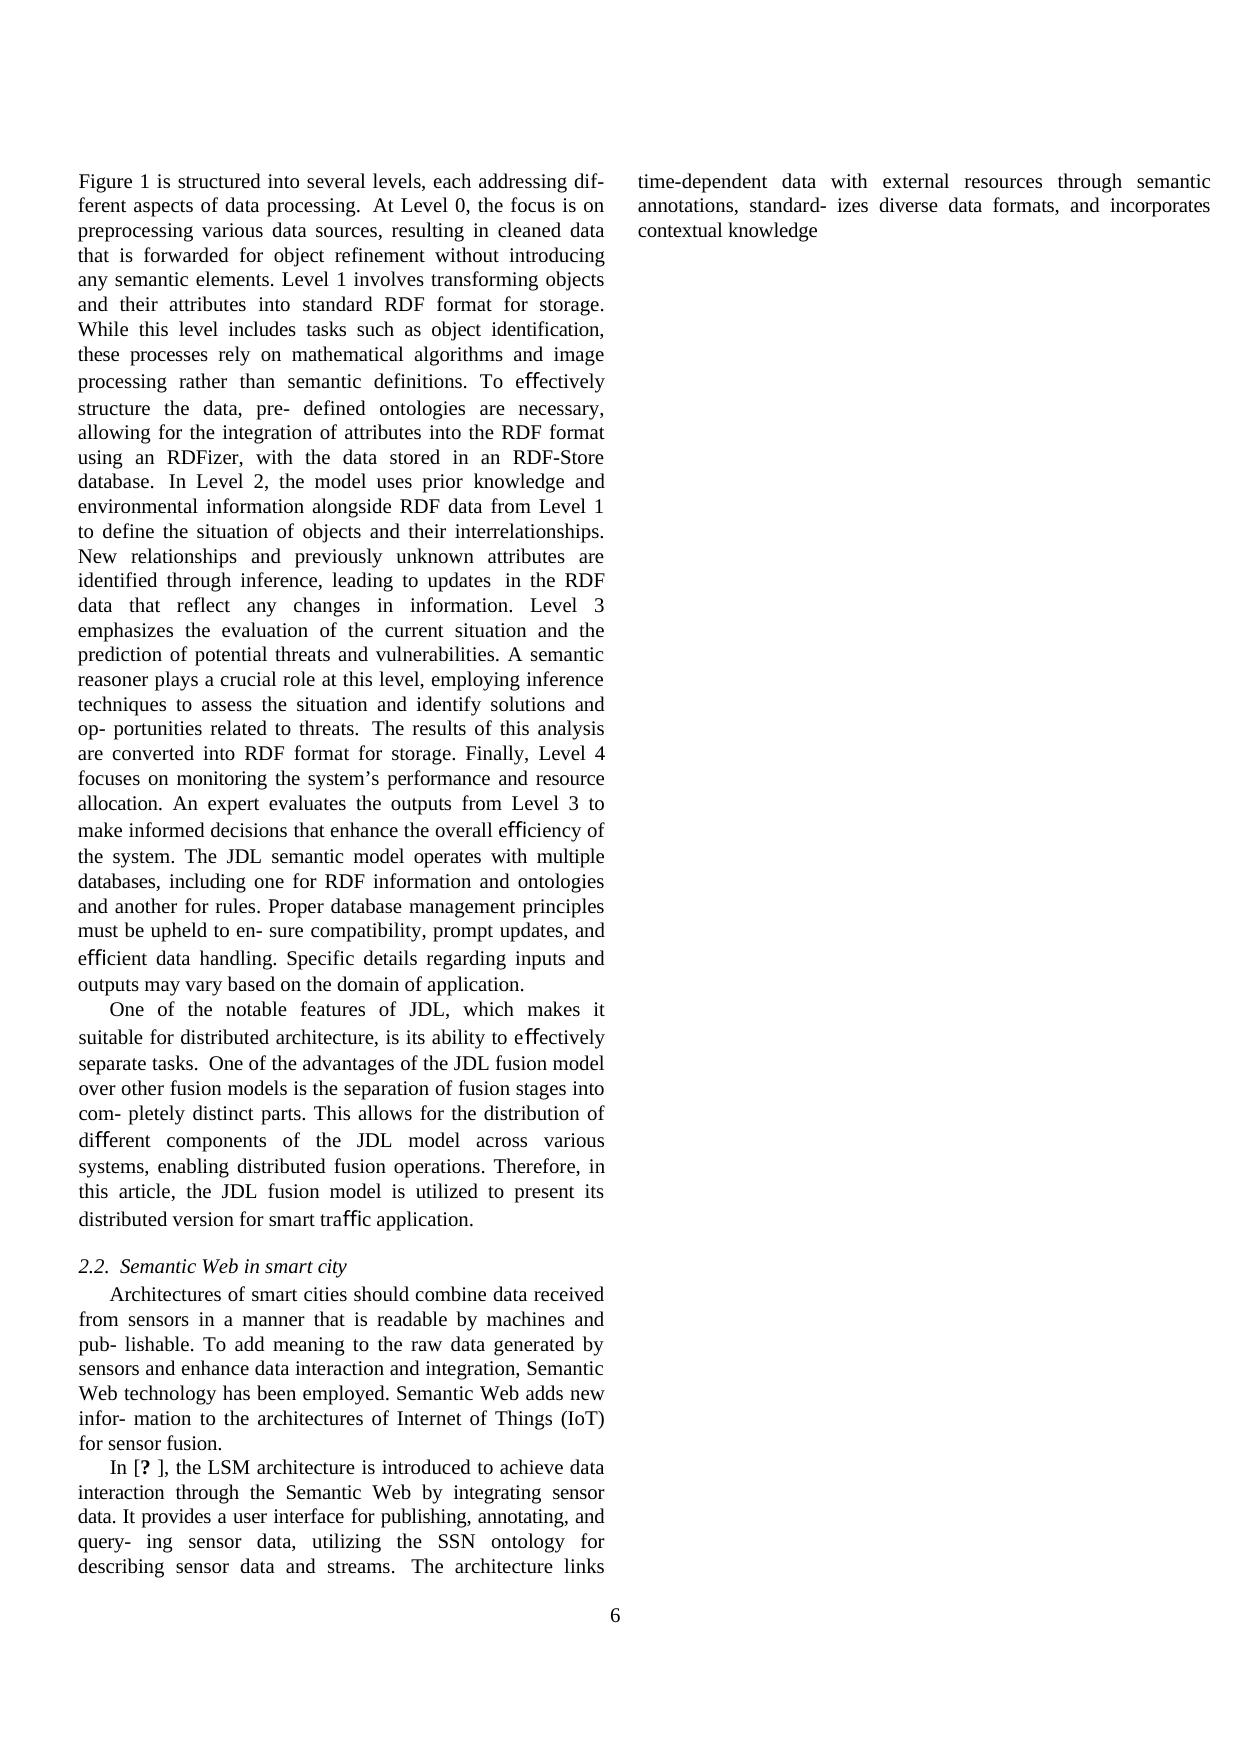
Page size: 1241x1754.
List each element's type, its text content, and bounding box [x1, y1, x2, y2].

text In [? ], the LSM architecture is introduced to achieve data interaction through the Semantic Web by integrating sensor data. It provides a user interface for publishing, annotating, and query- ing sensor data, utilizing the SSN ontology for describing sensor data and streams. The architecture links time-dependent data with external resources through semantic annotations, standard- izes diverse data formats, and incorporates contextual knowledge [638, 169, 1211, 242]
text Architectures of smart cities should combine data received from sensors in a manner that is readable by machines and pub- lishable. To add meaning to the raw data generated by sensors and enhance data interaction and integration, Semantic Web technology has been employed. Semantic Web adds new infor- mation to the architectures of Internet of Things (IoT) for sensor fusion. [78, 1282, 605, 1454]
list Semantic Web in smart city [78, 1254, 605, 1278]
text One of the notable features of JDL, which makes it suitable for distributed architecture, is its ability to effectively separate tasks. One of the advantages of the JDL fusion model over other fusion models is the separation of fusion stages into com- pletely distinct parts. This allows for the distribution of different components of the JDL model across various systems, enabling distributed fusion operations. Therefore, in this article, the JDL fusion model is utilized to present its distributed version for smart traffic application. [78, 997, 605, 1232]
text Figure 1 is structured into several levels, each addressing dif- ferent aspects of data processing. At Level 0, the focus is on preprocessing various data sources, resulting in cleaned data that is forwarded for object refinement without introducing any semantic elements. Level 1 involves transforming objects and their attributes into standard RDF format for storage. While this level includes tasks such as object identification, these processes rely on mathematical algorithms and image processing rather than semantic definitions. To effectively structure the data, pre- defined ontologies are necessary, allowing for the integration of attributes into the RDF format using an RDFizer, with the data stored in an RDF-Store database. In Level 2, the model uses prior knowledge and environmental information alongside RDF data from Level 1 to define the situation of objects and their interrelationships. New relationships and previously unknown attributes are identified through inference, leading to updates in the RDF data that reflect any changes in information. Level 3 emphasizes the evaluation of the current situation and the prediction of potential threats and vulnerabilities. A semantic reasoner plays a crucial role at this level, employing inference techniques to assess the situation and identify solutions and op- portunities related to threats. The results of this analysis are converted into RDF format for storage. Finally, Level 4 focuses on monitoring the system’s performance and resource allocation. An expert evaluates the outputs from Level 3 to make informed decisions that enhance the overall efficiency of the system. The JDL semantic model operates with multiple databases, including one for RDF information and ontologies and another for rules. Proper database management principles must be upheld to en- sure compatibility, prompt updates, and efficient data handling. Specific details regarding inputs and outputs may vary based on the domain of application. [78, 169, 605, 996]
text In [? ], the LSM architecture is introduced to achieve data interaction through the Semantic Web by integrating sensor data. It provides a user interface for publishing, annotating, and query- ing sensor data, utilizing the SSN ontology for describing sensor data and streams. The architecture links time-dependent data with external resources through semantic annotations, standard- izes diverse data formats, and incorporates contextual knowledge [78, 1455, 605, 1578]
